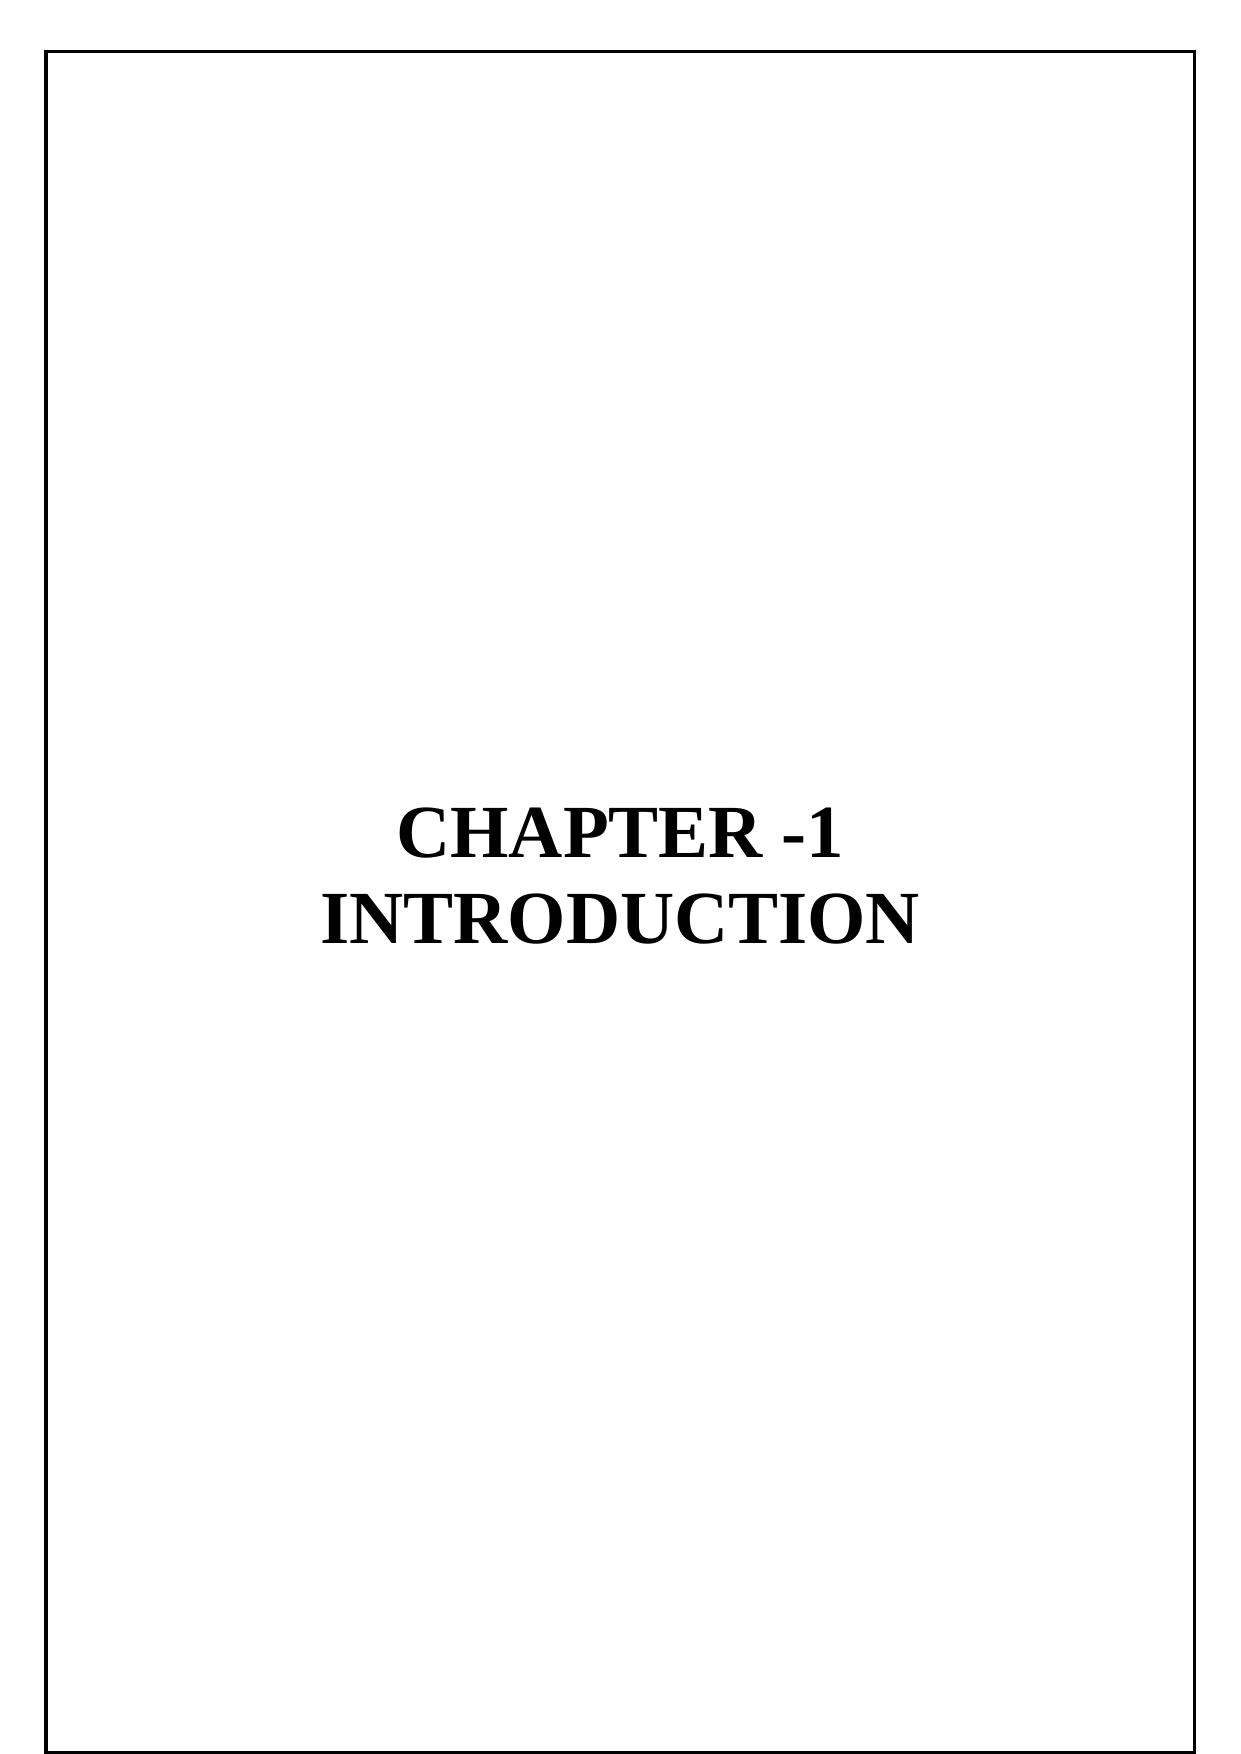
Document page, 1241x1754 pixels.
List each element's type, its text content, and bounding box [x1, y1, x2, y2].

text INTRODUCTION [48, 874, 1193, 960]
text CHAPTER -1 [48, 787, 1193, 874]
